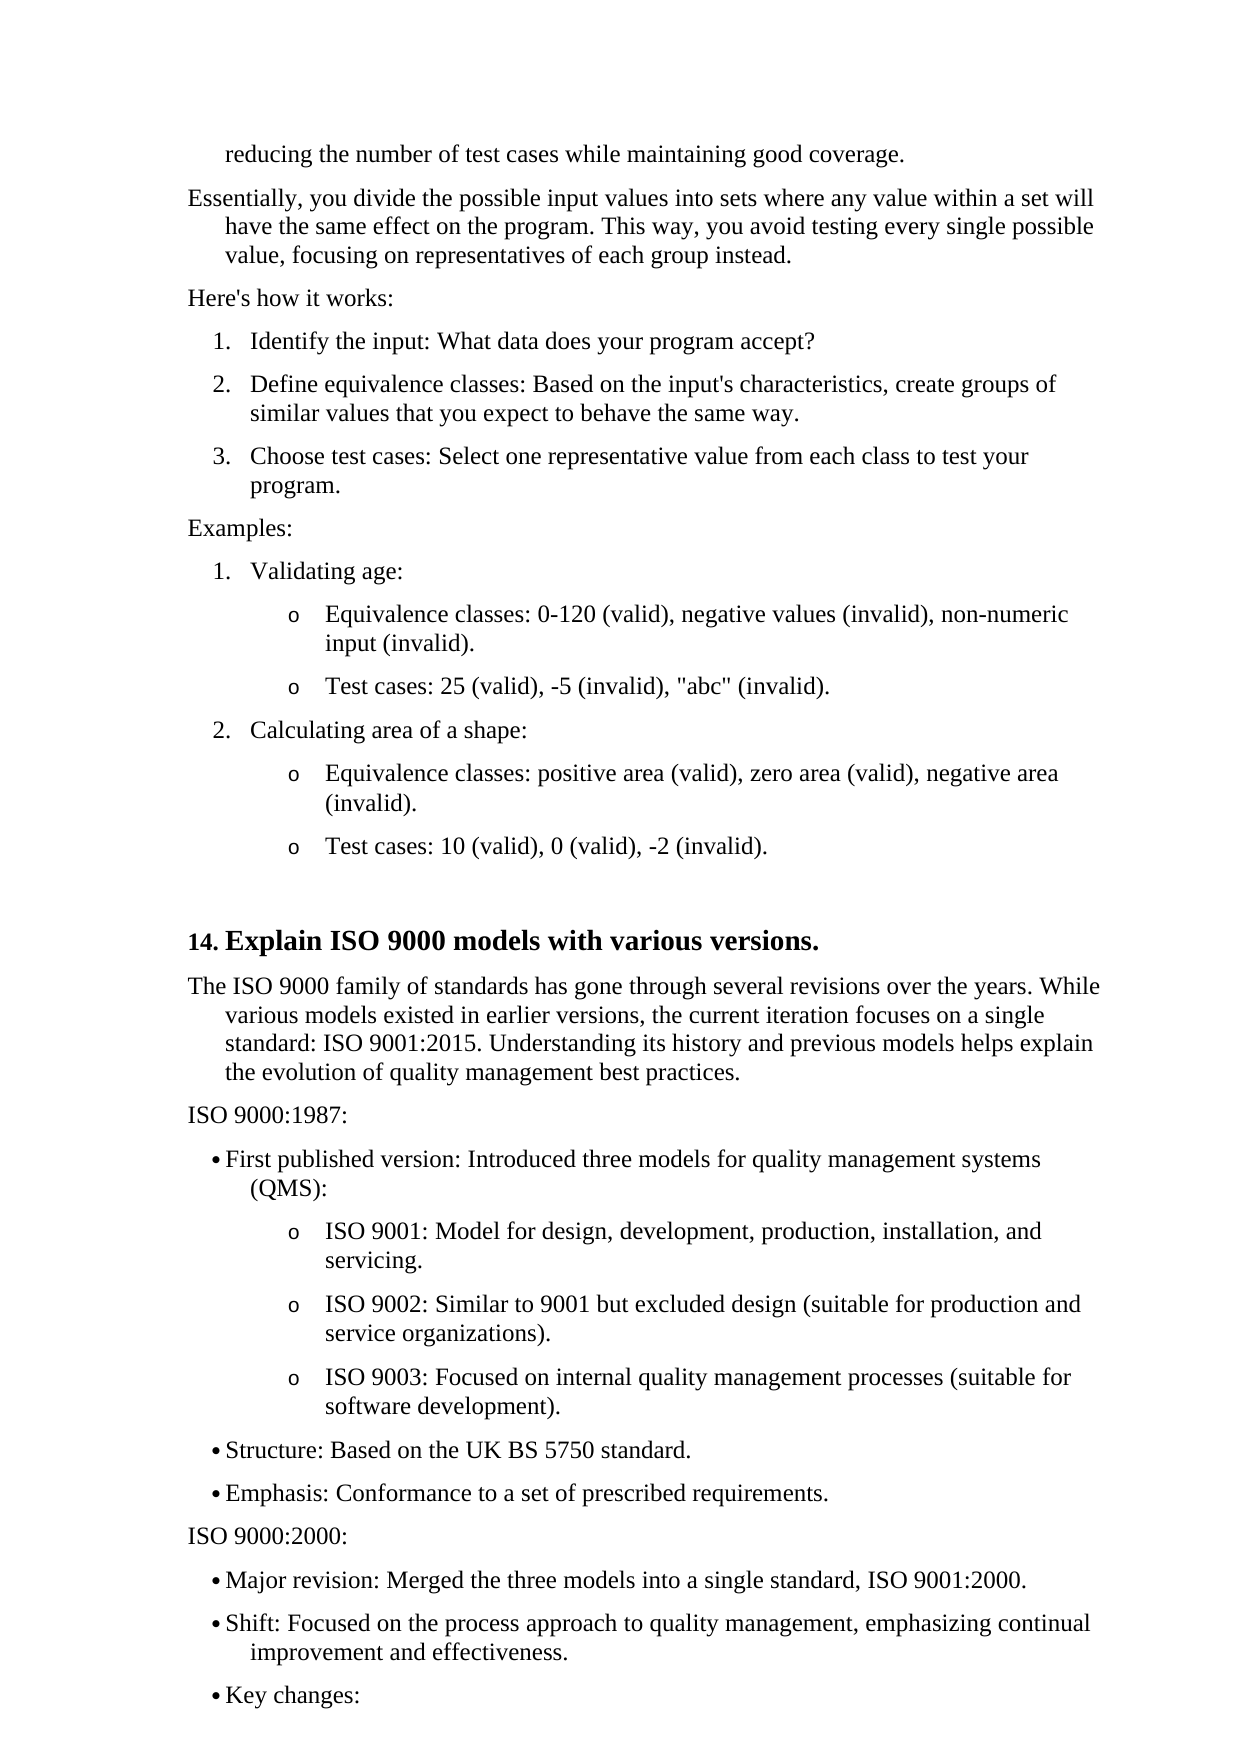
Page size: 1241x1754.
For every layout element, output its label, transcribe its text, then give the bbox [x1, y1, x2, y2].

list Here's how it works: [187, 283, 1103, 312]
list ISO 9002: Similar to 9001 but excluded design (suitable for production and service organizations). [287, 1289, 1103, 1347]
list ISO 9003: Focused on internal quality management processes (suitable for software development). [287, 1362, 1103, 1420]
list Examples: [187, 513, 1103, 541]
list Equivalence classes: 0-120 (valid), negative values (invalid), non-numeric input (invalid). [287, 599, 1103, 657]
list Calculating area of a shape: [212, 715, 1103, 744]
list Major revision: Merged the three models into a single standard, ISO 9001:2000. [212, 1565, 1103, 1593]
list Validating age: [212, 556, 1103, 584]
list First published version: Introduced three models for quality management systems (QMS): [212, 1144, 1103, 1201]
list Equivalence classes: positive area (valid), zero area (valid), negative area (invalid). [287, 758, 1103, 817]
list Test cases: 10 (valid), 0 (valid), -2 (invalid). [287, 831, 1103, 860]
list Define equivalence classes: Based on the input's characteristics, create groups of similar values that you expect to behave the same way. [212, 369, 1103, 427]
list The ISO 9000 family of standards has gone through several revisions over the years. While various models existed in earlier versions, the current iteration focuses on a single standard: ISO 9001:2015. Understanding its history and previous models helps explain the evolution of quality management best practices. [187, 971, 1103, 1086]
list Choose test cases: Select one representative value from each class to test your program. [212, 441, 1103, 498]
list ISO 9000:2000: [187, 1521, 1103, 1550]
list ISO 9001: Model for design, development, production, installation, and servicing. [287, 1216, 1103, 1274]
list Key changes: [212, 1680, 1103, 1709]
list Structure: Based on the UK BS 5750 standard. [212, 1435, 1103, 1463]
list Emphasis: Conformance to a set of prescribed requirements. [212, 1478, 1103, 1507]
list Test cases: 25 (valid), -5 (invalid), "abc" (invalid). [287, 671, 1103, 701]
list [187, 139, 1103, 168]
list Explain ISO 9000 models with various versions. [187, 923, 1103, 956]
list Shift: Focused on the process approach to quality management, emphasizing continual improvement and effectiveness. [212, 1608, 1103, 1666]
list ISO 9000:1987: [187, 1101, 1103, 1129]
list Identify the input: What data does your program accept? [212, 326, 1103, 355]
list Essentially, you divide the possible input values into sets where any value within a set will have the same effect on the program. This way, you avoid testing every single possible value, focusing on representatives of each group instead. [187, 183, 1103, 269]
